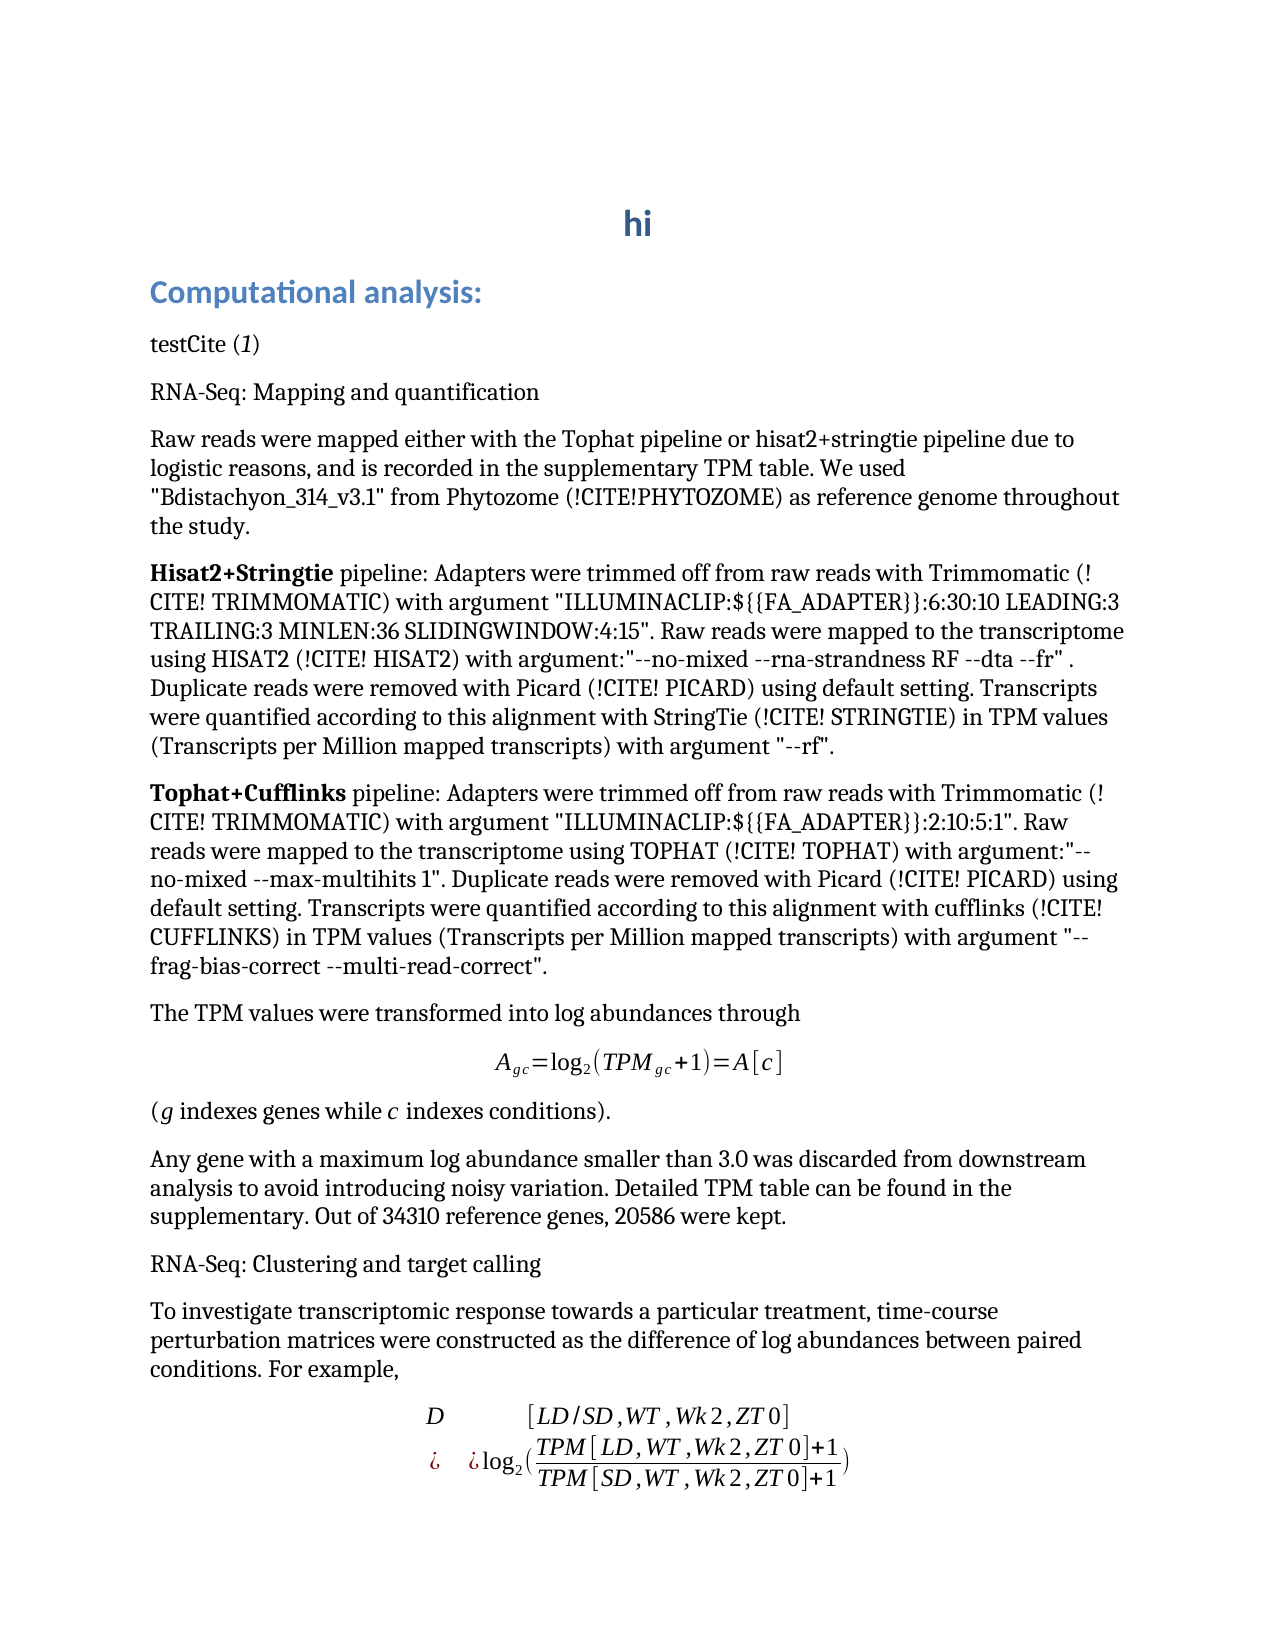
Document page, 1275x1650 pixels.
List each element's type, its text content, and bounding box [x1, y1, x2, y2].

text RNA-Seq: Mapping and quantification [150, 378, 1125, 407]
text Tophat+Cufflinks pipeline: Adapters were trimmed off from raw reads with Trimmomatic (!CITE! TRIMMOMATIC) with argument "ILLUMINACLIP:${{FA_ADAPTER}}:2:10:5:1". Raw reads were mapped to the transcriptome using TOPHAT (!CITE! TOPHAT) with argument:"--no-mixed --max-multihits 1". Duplicate reads were removed with Picard (!CITE! PICARD) using default setting. Transcripts were quantified according to this alignment with cufflinks (!CITE! CUFFLINKS) in TPM values (Transcripts per Million mapped transcripts) with argument "--frag-bias-correct --multi-read-correct". [150, 779, 1125, 980]
text Any gene with a maximum log abundance smaller than 3.0 was discarded from downstream analysis to avoid introducing noisy variation. Detailed TPM table can be found in the supplementary. Out of 34310 reference genes, 20586 were kept. [150, 1145, 1125, 1231]
text The TPM values were transformed into log abundances through [150, 999, 1125, 1028]
text ( indexes genes while indexes conditions). [150, 1097, 1125, 1126]
text Raw reads were mapped either with the Tophat pipeline or hisat2+stringtie pipeline due to logistic reasons, and is recorded in the supplementary TPM table. We used "Bdistachyon_314_v3.1" from Phytozome (!CITE!PHYTOZOME) as reference genome throughout the study. [150, 425, 1125, 540]
text RNA-Seq: Clustering and target calling [150, 1250, 1125, 1278]
text Hisat2+Stringtie pipeline: Adapters were trimmed off from raw reads with Trimmomatic (!CITE! TRIMMOMATIC) with argument "ILLUMINACLIP:${{FA_ADAPTER}}:6:30:10 LEADING:3 TRAILING:3 MINLEN:36 SLIDINGWINDOW:4:15". Raw reads were mapped to the transcriptome using HISAT2 (!CITE! HISAT2) with argument:"--no-mixed --rna-strandness RF --dta --fr" . Duplicate reads were removed with Picard (!CITE! PICARD) using default setting. Transcripts were quantified according to this alignment with StringTie (!CITE! STRINGTIE) in TPM values (Transcripts per Million mapped transcripts) with argument "--rf". [150, 559, 1125, 760]
text To investigate transcriptomic response towards a particular treatment, time-course perturbation matrices were constructed as the difference of log abundances between paired conditions. For example, [150, 1297, 1125, 1383]
text testCite (1) [150, 330, 1125, 359]
subtitle Computational analysis: [150, 271, 1125, 312]
title hi [150, 200, 1125, 246]
